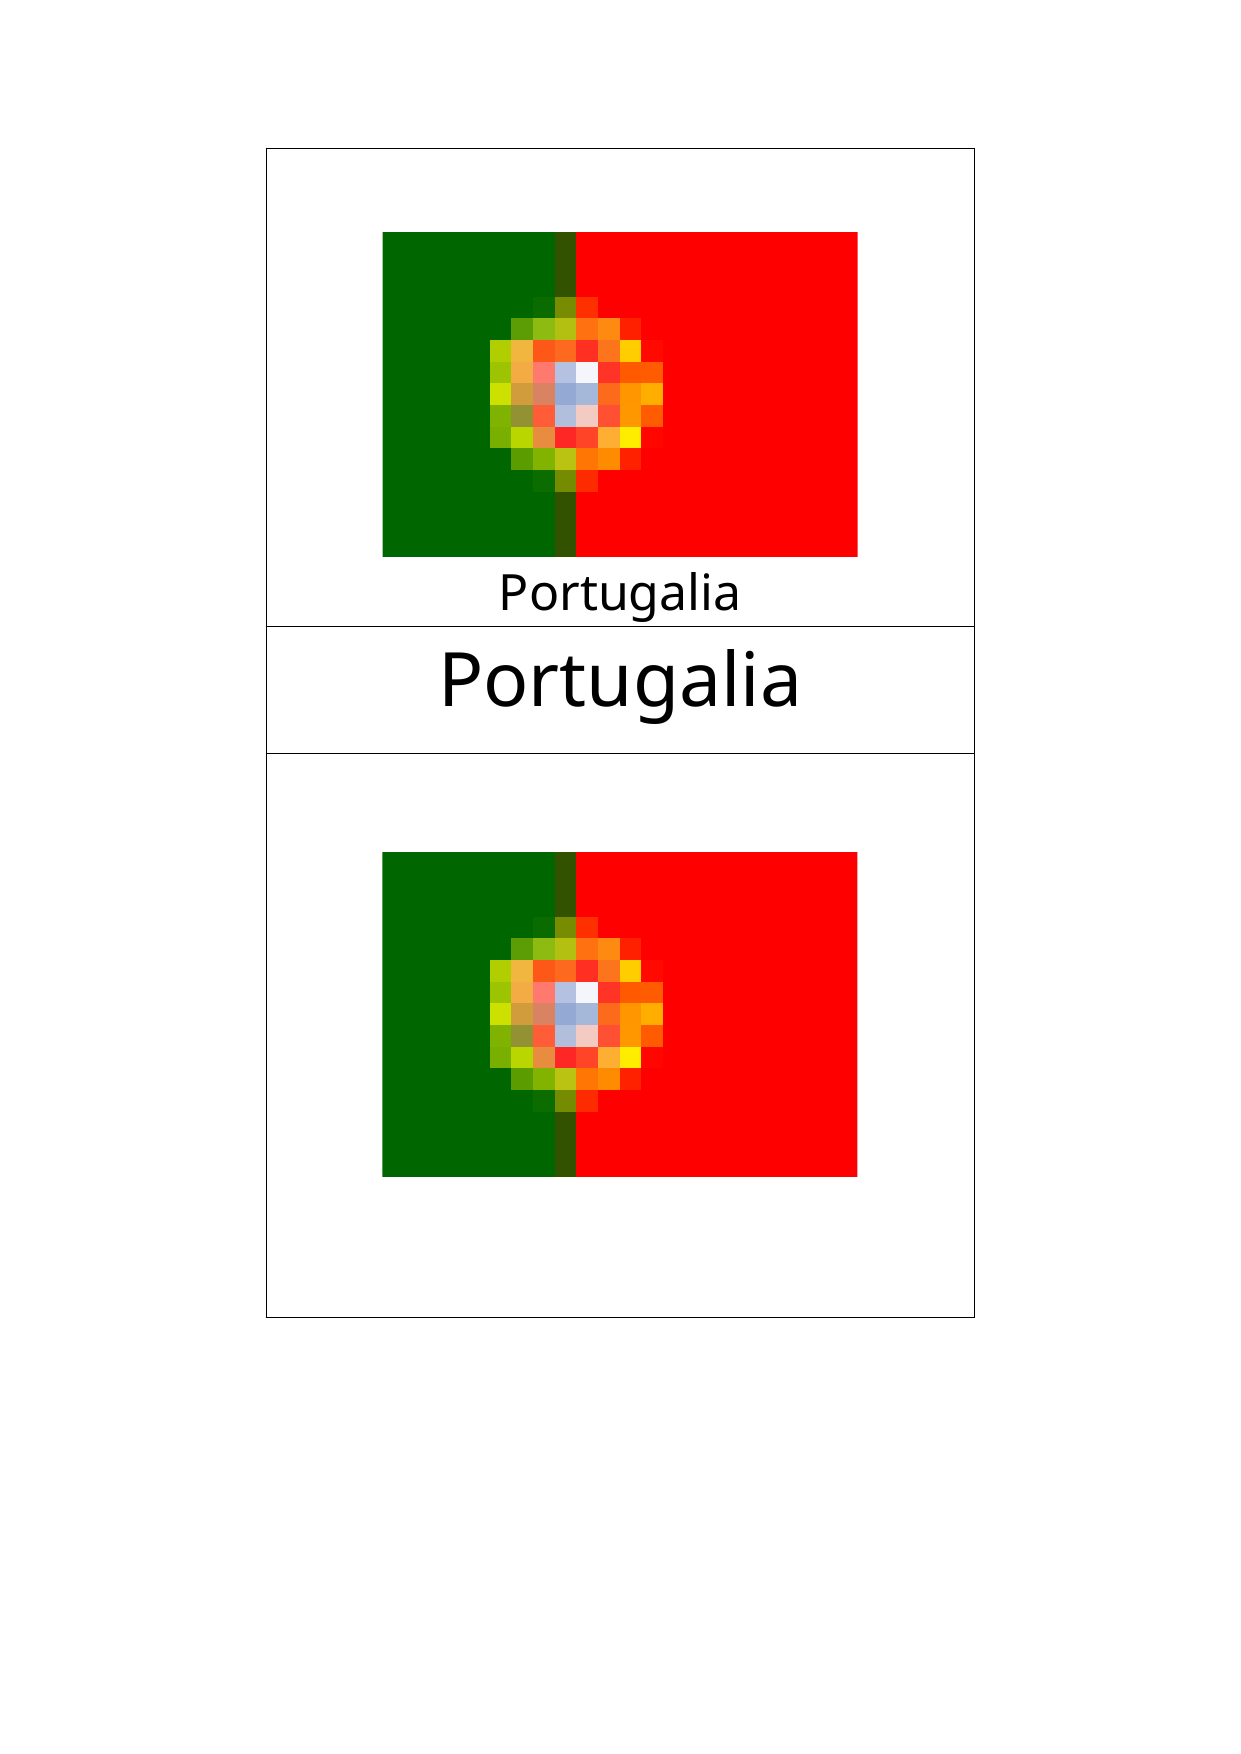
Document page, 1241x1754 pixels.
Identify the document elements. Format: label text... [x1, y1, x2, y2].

table_cell Portugalia [267, 627, 974, 753]
picture [382, 232, 858, 557]
picture [382, 852, 858, 1177]
table_cell Portugalia [267, 149, 974, 626]
table_cell [267, 754, 974, 1317]
